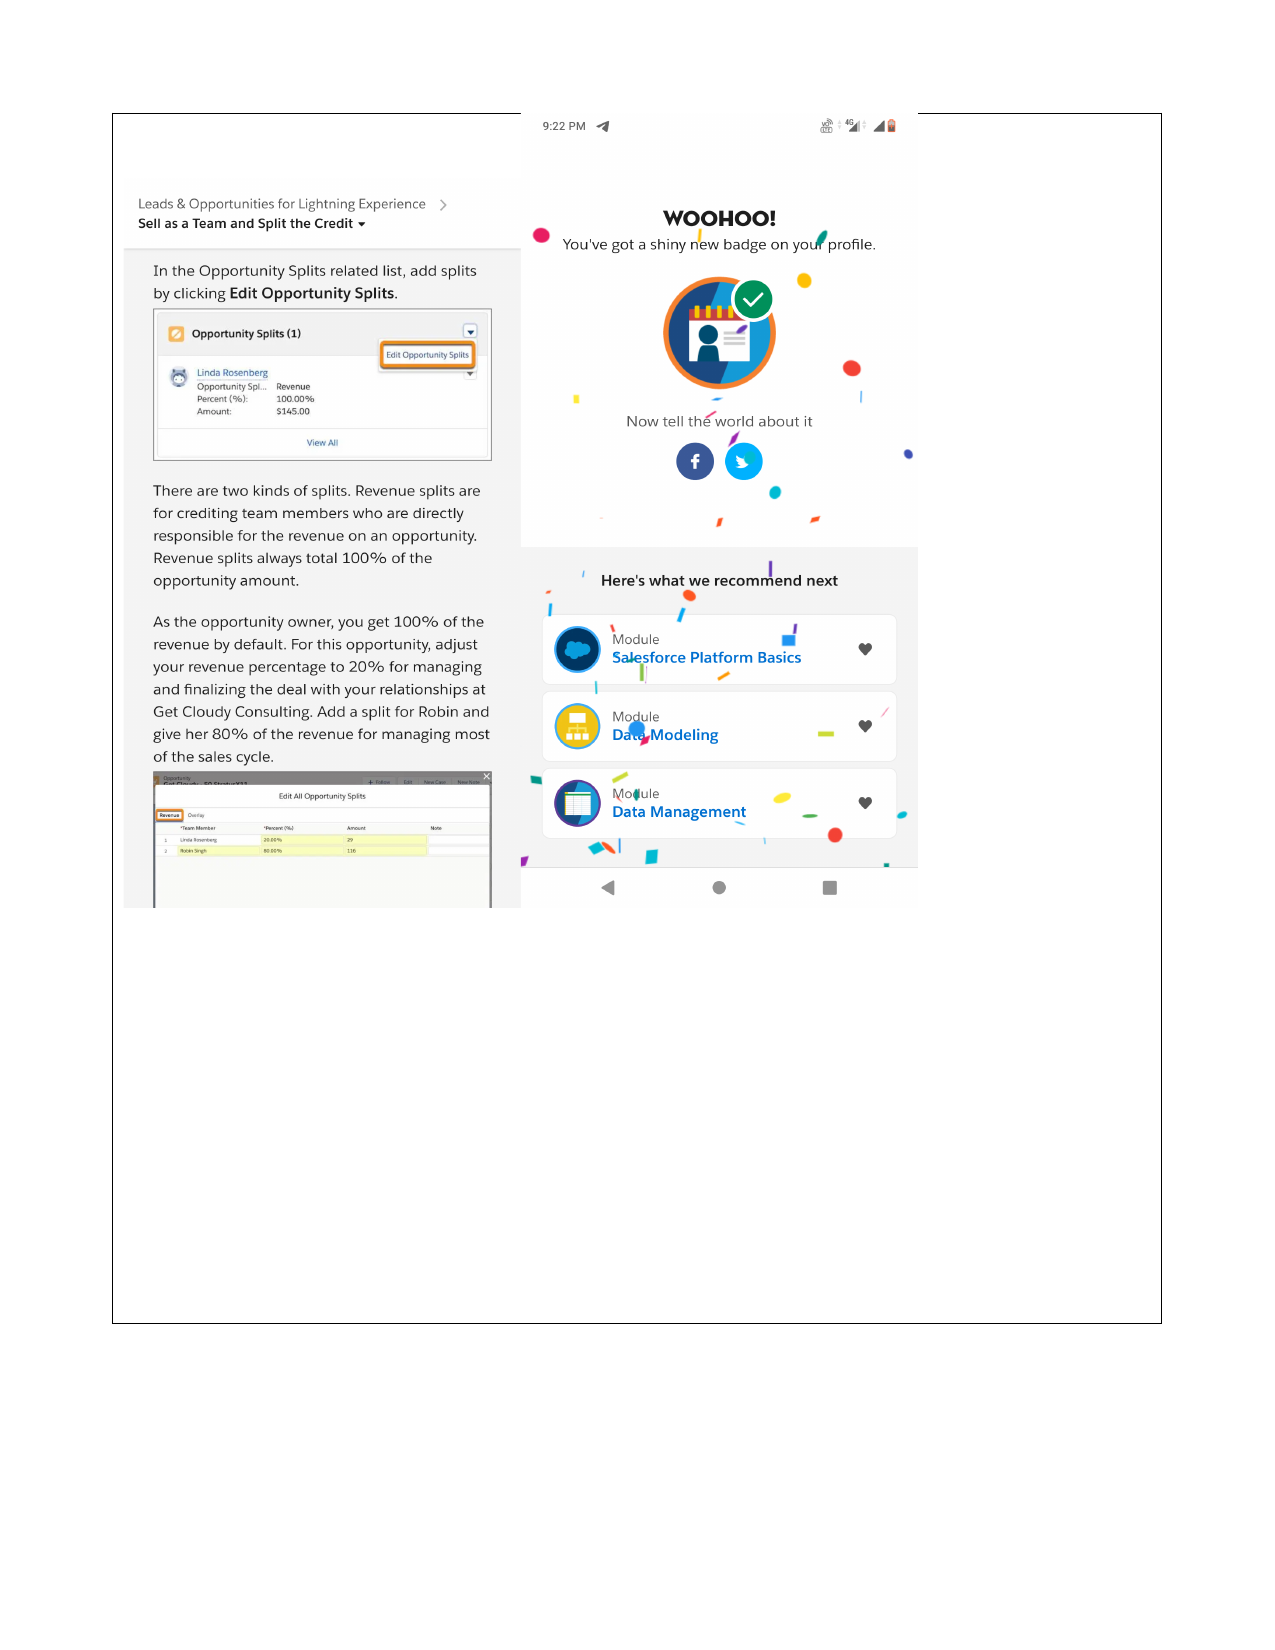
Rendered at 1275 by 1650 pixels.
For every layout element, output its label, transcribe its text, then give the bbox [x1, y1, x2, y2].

picture [123, 113, 918, 908]
table_cell Image of session [113, 114, 1161, 1323]
